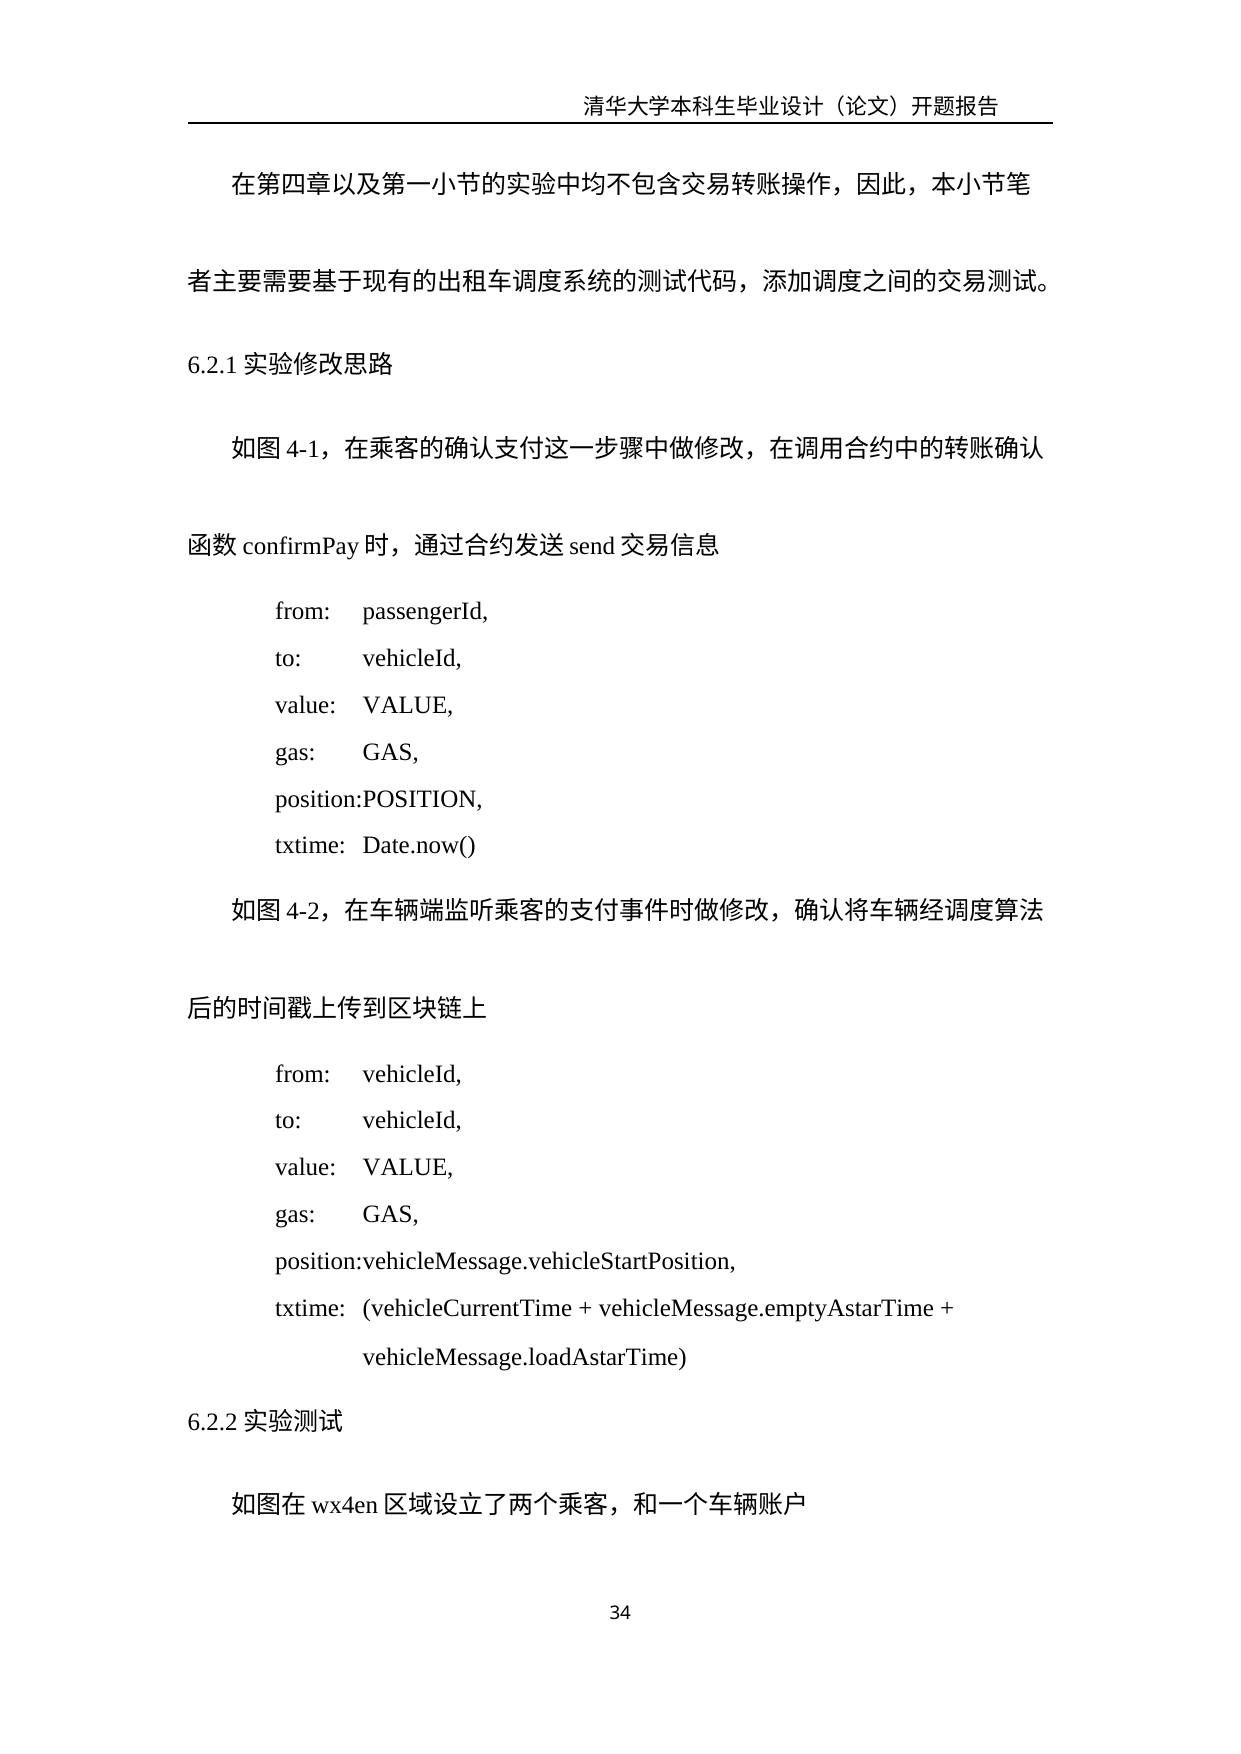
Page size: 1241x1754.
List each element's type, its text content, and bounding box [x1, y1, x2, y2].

text position:vehicleMessage.vehicleStartPosition, [231, 1244, 1053, 1277]
text value: VALUE, [187, 688, 1053, 721]
text 在第四章以及第一小节的实验中均不包含交易转账操作，因此，本小节笔者主要需要基于现有的出租车调度系统的测试代码，添加调度之间的交易测试。 [187, 150, 1053, 312]
text gas: GAS, [187, 735, 1053, 767]
text gas: GAS, [231, 1197, 1053, 1230]
text to: vehicleId, [187, 1104, 1053, 1136]
text 6.2.2 实验测试 [187, 1387, 1053, 1452]
text position:POSITION, [187, 782, 1053, 814]
text from: vehicleId, [187, 1057, 1053, 1089]
text 6.2.1 实验修改思路 [187, 331, 1053, 396]
text value: VALUE, [187, 1151, 1053, 1183]
text txtime: (vehicleCurrentTime + vehicleMessage.emptyAstarTime + vehicleMessage.loadAstarTime) [275, 1291, 1053, 1372]
text 如图4-2，在车辆端监听乘客的支付事件时做修改，确认将车辆经调度算法后的时间戳上传到区块链上 [187, 876, 1053, 1039]
text 如图4-1，在乘客的确认支付这一步骤中做修改，在调用合约中的转账确认函数confirmPay时，通过合约发送send交易信息 [187, 414, 1053, 576]
text 如图在wx4en区域设立了两个乘客，和一个车辆账户 [187, 1470, 1053, 1535]
text from: passengerId, [187, 594, 1053, 627]
text txtime: Date.now() [187, 829, 1053, 861]
text to: vehicleId, [187, 641, 1053, 674]
